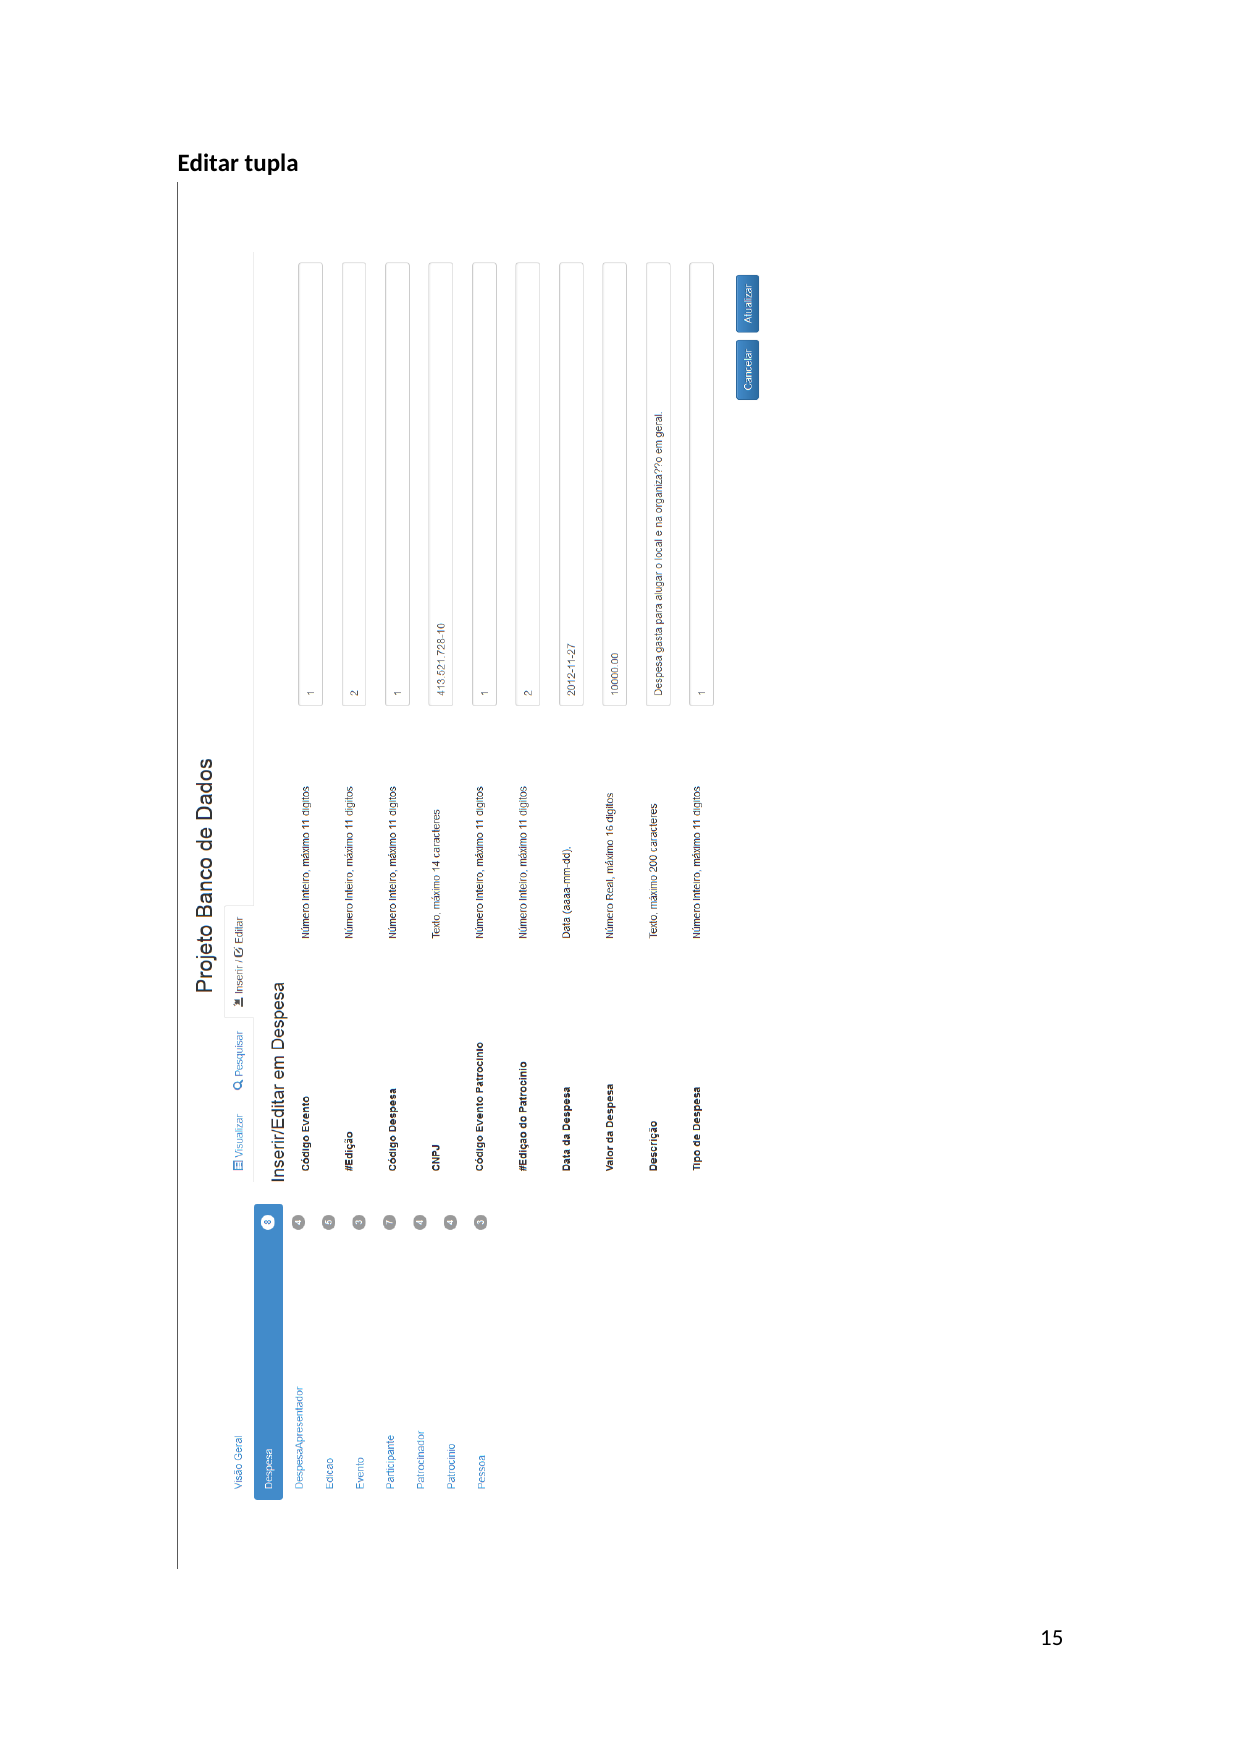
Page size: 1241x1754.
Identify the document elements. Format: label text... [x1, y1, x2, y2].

picture [177, 182, 958, 1569]
